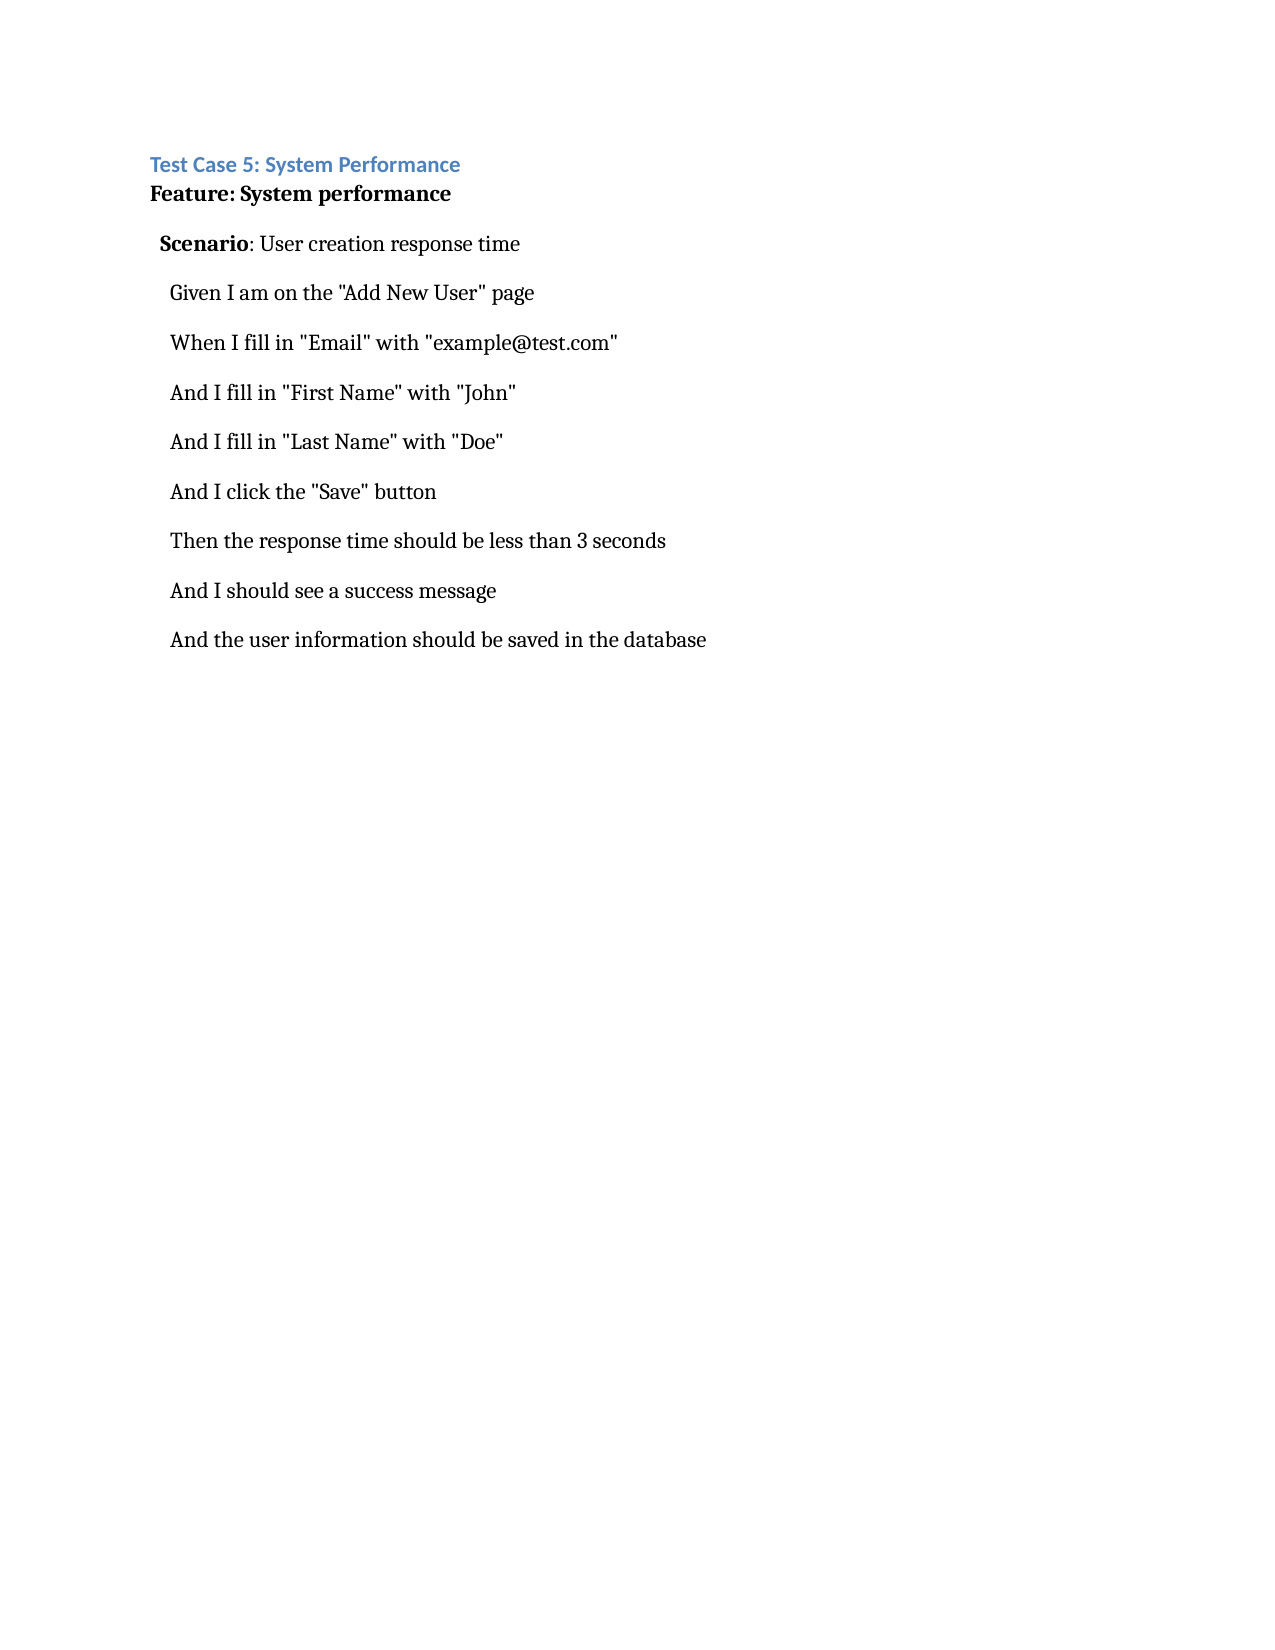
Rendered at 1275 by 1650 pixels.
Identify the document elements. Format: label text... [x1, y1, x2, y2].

text Scenario: User creation response time [150, 228, 1125, 257]
text Then the response time should be less than 3 seconds [150, 526, 1125, 554]
text And I fill in "Last Name" with "Doe" [150, 427, 1125, 455]
text Given I am on the "Add New User" page [150, 278, 1125, 307]
text Feature: System performance [150, 179, 1125, 207]
text And I fill in "First Name" with "John" [150, 377, 1125, 406]
text Test Case 5: System Performance [150, 150, 1125, 179]
text And I click the "Save" button [150, 476, 1125, 505]
text And the user information should be saved in the database [150, 625, 1125, 654]
text And I should see a success message [150, 575, 1125, 604]
text When I fill in "Email" with "example@test.com" [150, 327, 1125, 356]
